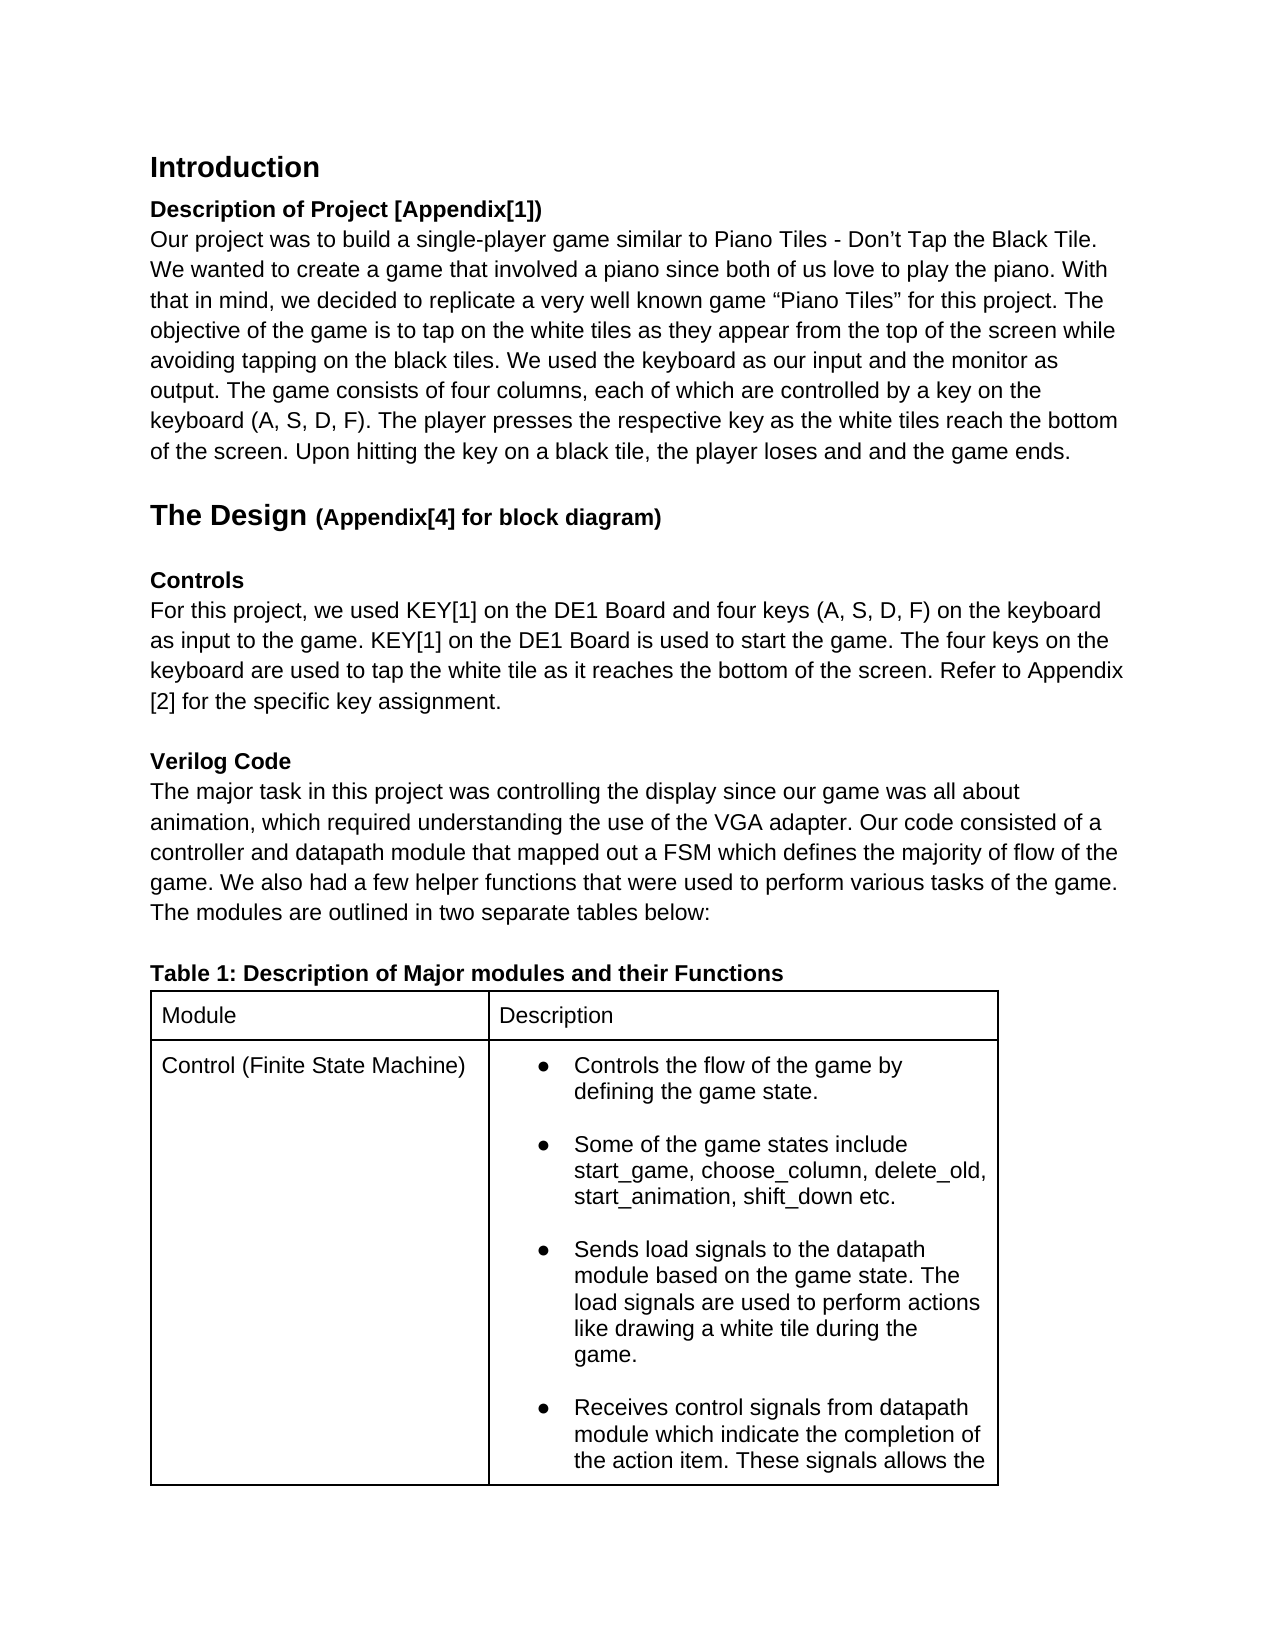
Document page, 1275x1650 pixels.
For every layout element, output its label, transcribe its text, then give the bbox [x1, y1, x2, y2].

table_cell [152, 1041, 488, 1484]
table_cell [490, 1041, 997, 1484]
text Description of Project [Appendix[1]) [150, 196, 1125, 222]
table_header Description [490, 992, 997, 1039]
text Controls [150, 567, 1125, 593]
text Our project was to build a single-player game similar to Piano Tiles - Don’t Tap the Black Tile. We wanted to create a game that involved a piano since both of us love to play the piano. With that in mind, we decided to replicate a very well known game “Piano Tiles” for this project. The objective of the game is to tap on the white tiles as they appear from the top of the screen while avoiding tapping on the black tiles. We used the keyboard as our input and the monitor as output. The game consists of four columns, each of which are controlled by a key on the keyboard (A, S, D, F). The player presses the respective key as the white tiles reach the bottom of the screen. Upon hitting the key on a black tile, the player loses and and the game ends. [150, 226, 1125, 464]
text The Design (Appendix[4] for block diagram) [150, 498, 1125, 532]
text The major task in this project was controlling the display since our game was all about animation, which required understanding the use of the VGA adapter. Our code consisted of a controller and datapath module that mapped out a FSM which defines the majority of flow of the game. We also had a few helper functions that were used to perform various tasks of the game. [150, 778, 1125, 895]
text The modules are outlined in two separate tables below: [150, 899, 1125, 926]
table_header Module [152, 992, 488, 1039]
text For this project, we used KEY[1] on the DE1 Board and four keys (A, S, D, F) on the keyboard as input to the game. KEY[1] on the DE1 Board is used to start the game. The four keys on the keyboard are used to tap the white tile as it reaches the bottom of the screen. Refer to Appendix [2] for the specific key assignment. [150, 597, 1125, 714]
text Verilog Code [150, 748, 1125, 774]
text Table 1: Description of Major modules and their Functions [150, 959, 1125, 986]
subtitle Introduction [150, 150, 1125, 183]
